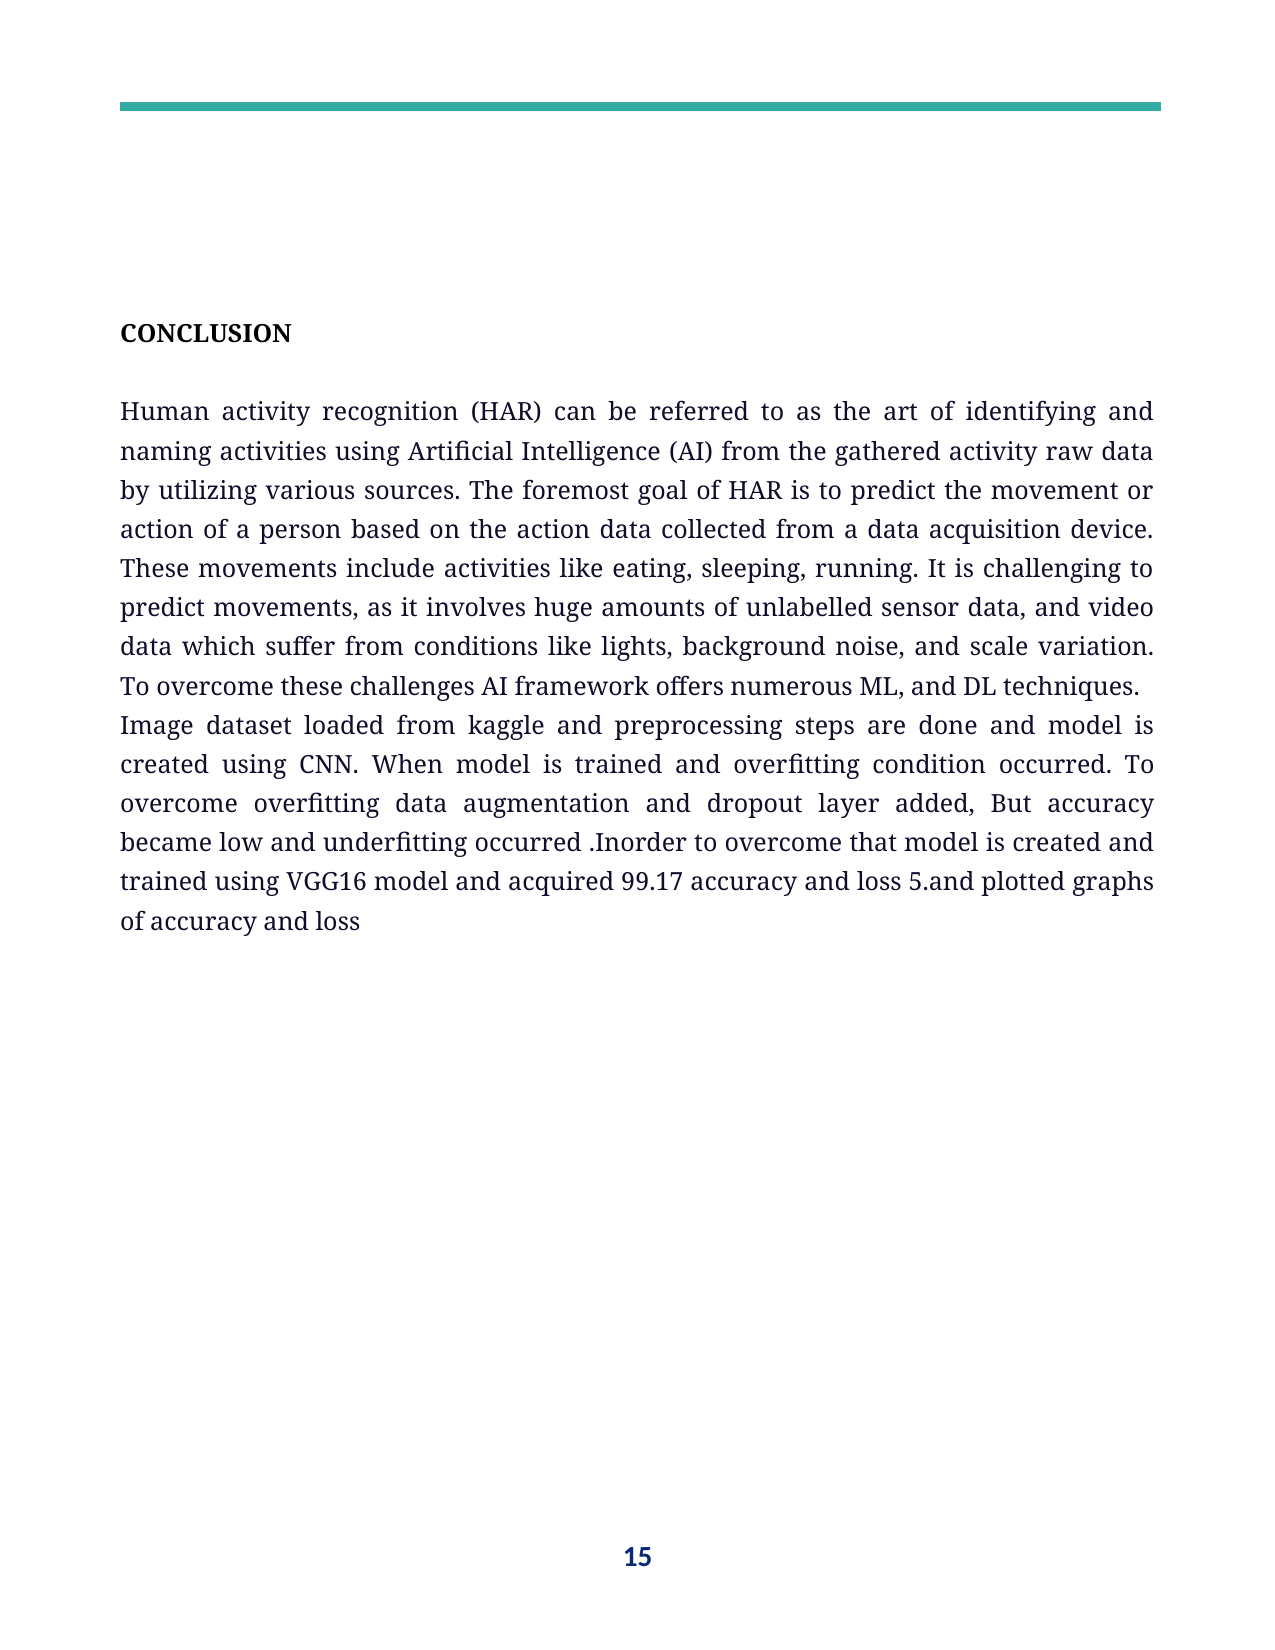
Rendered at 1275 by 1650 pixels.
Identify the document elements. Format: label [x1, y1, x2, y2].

table_cell [120, 152, 1155, 1515]
